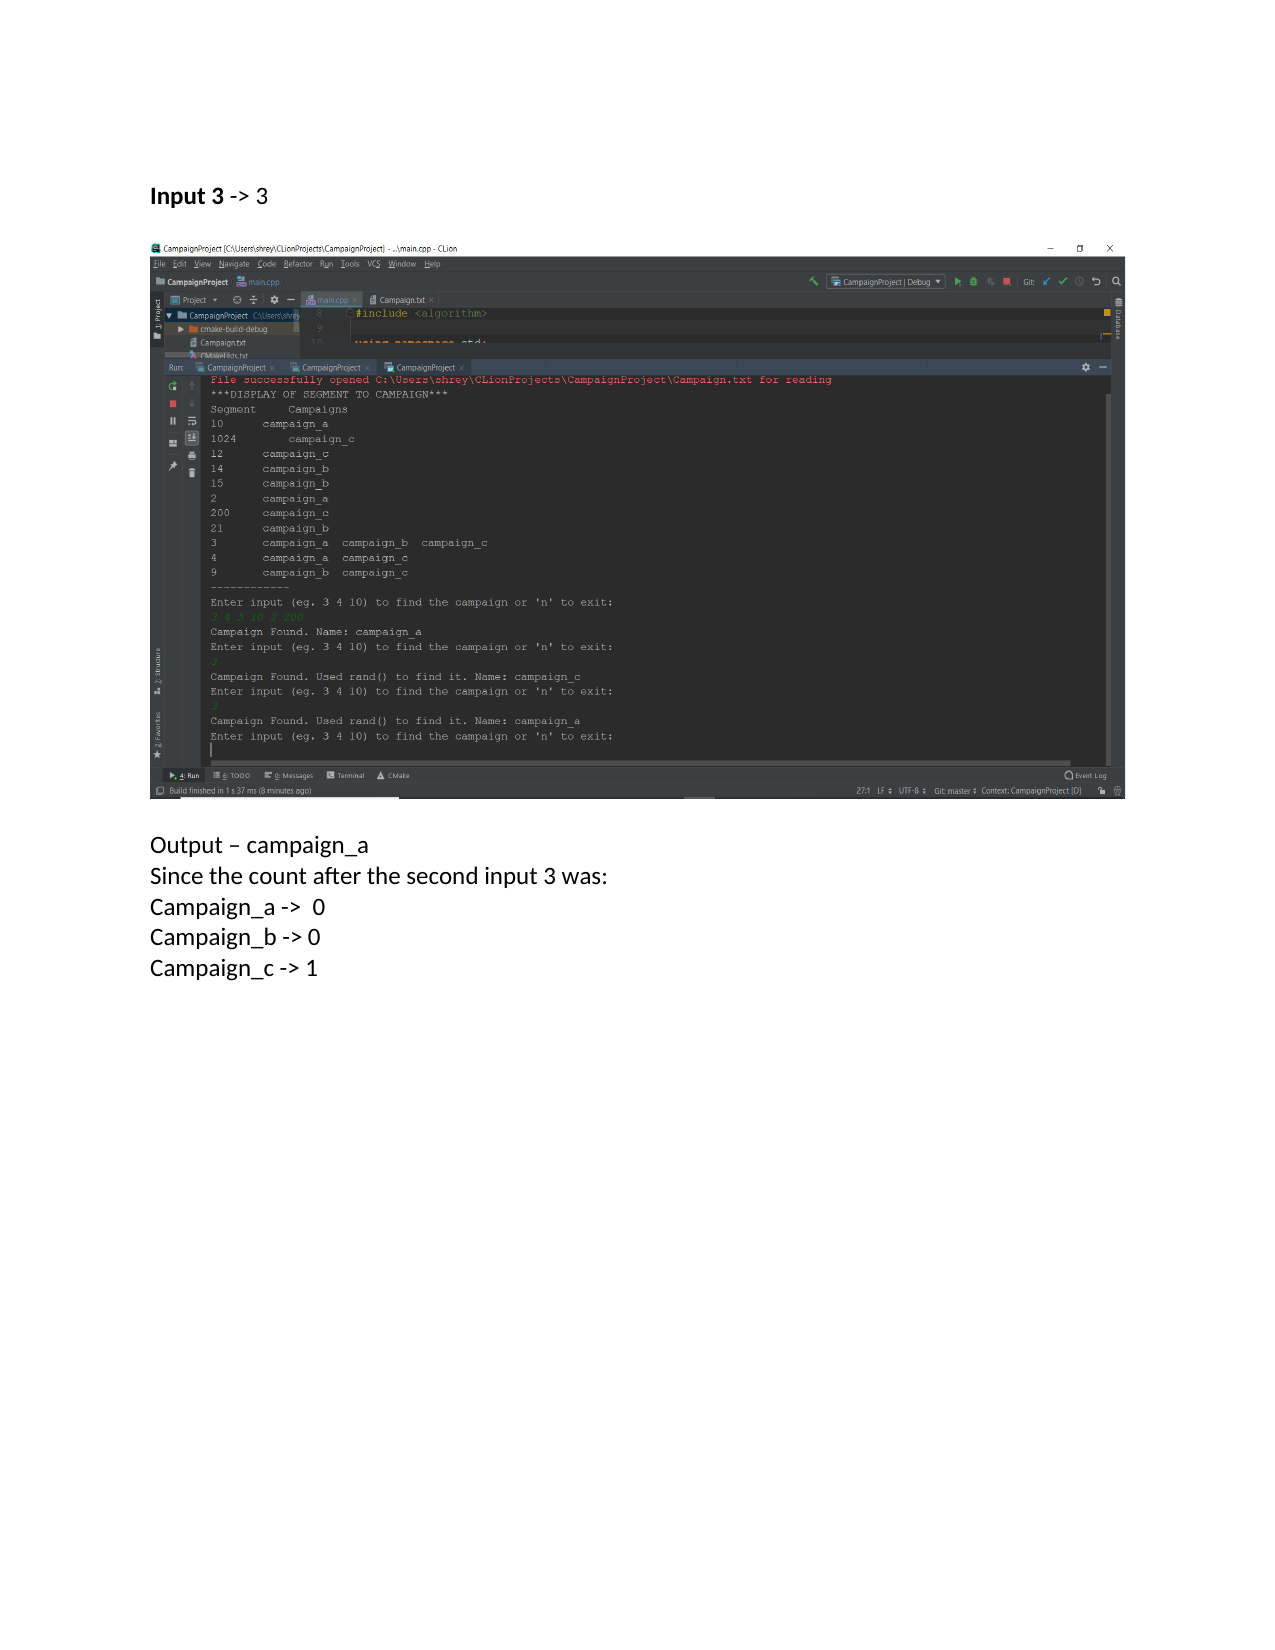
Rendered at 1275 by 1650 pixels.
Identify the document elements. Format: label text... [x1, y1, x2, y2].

text Since the count after the second input 3 was: [150, 860, 1125, 891]
text Input 3 -> 3 [150, 181, 1125, 211]
picture [150, 241, 1125, 799]
text Output – campaign_a [150, 829, 1125, 860]
text Campaign_b -> 0 [150, 921, 1125, 952]
text Campaign_a -> 0 [150, 891, 1125, 921]
text Campaign_c -> 1 [150, 952, 1125, 982]
